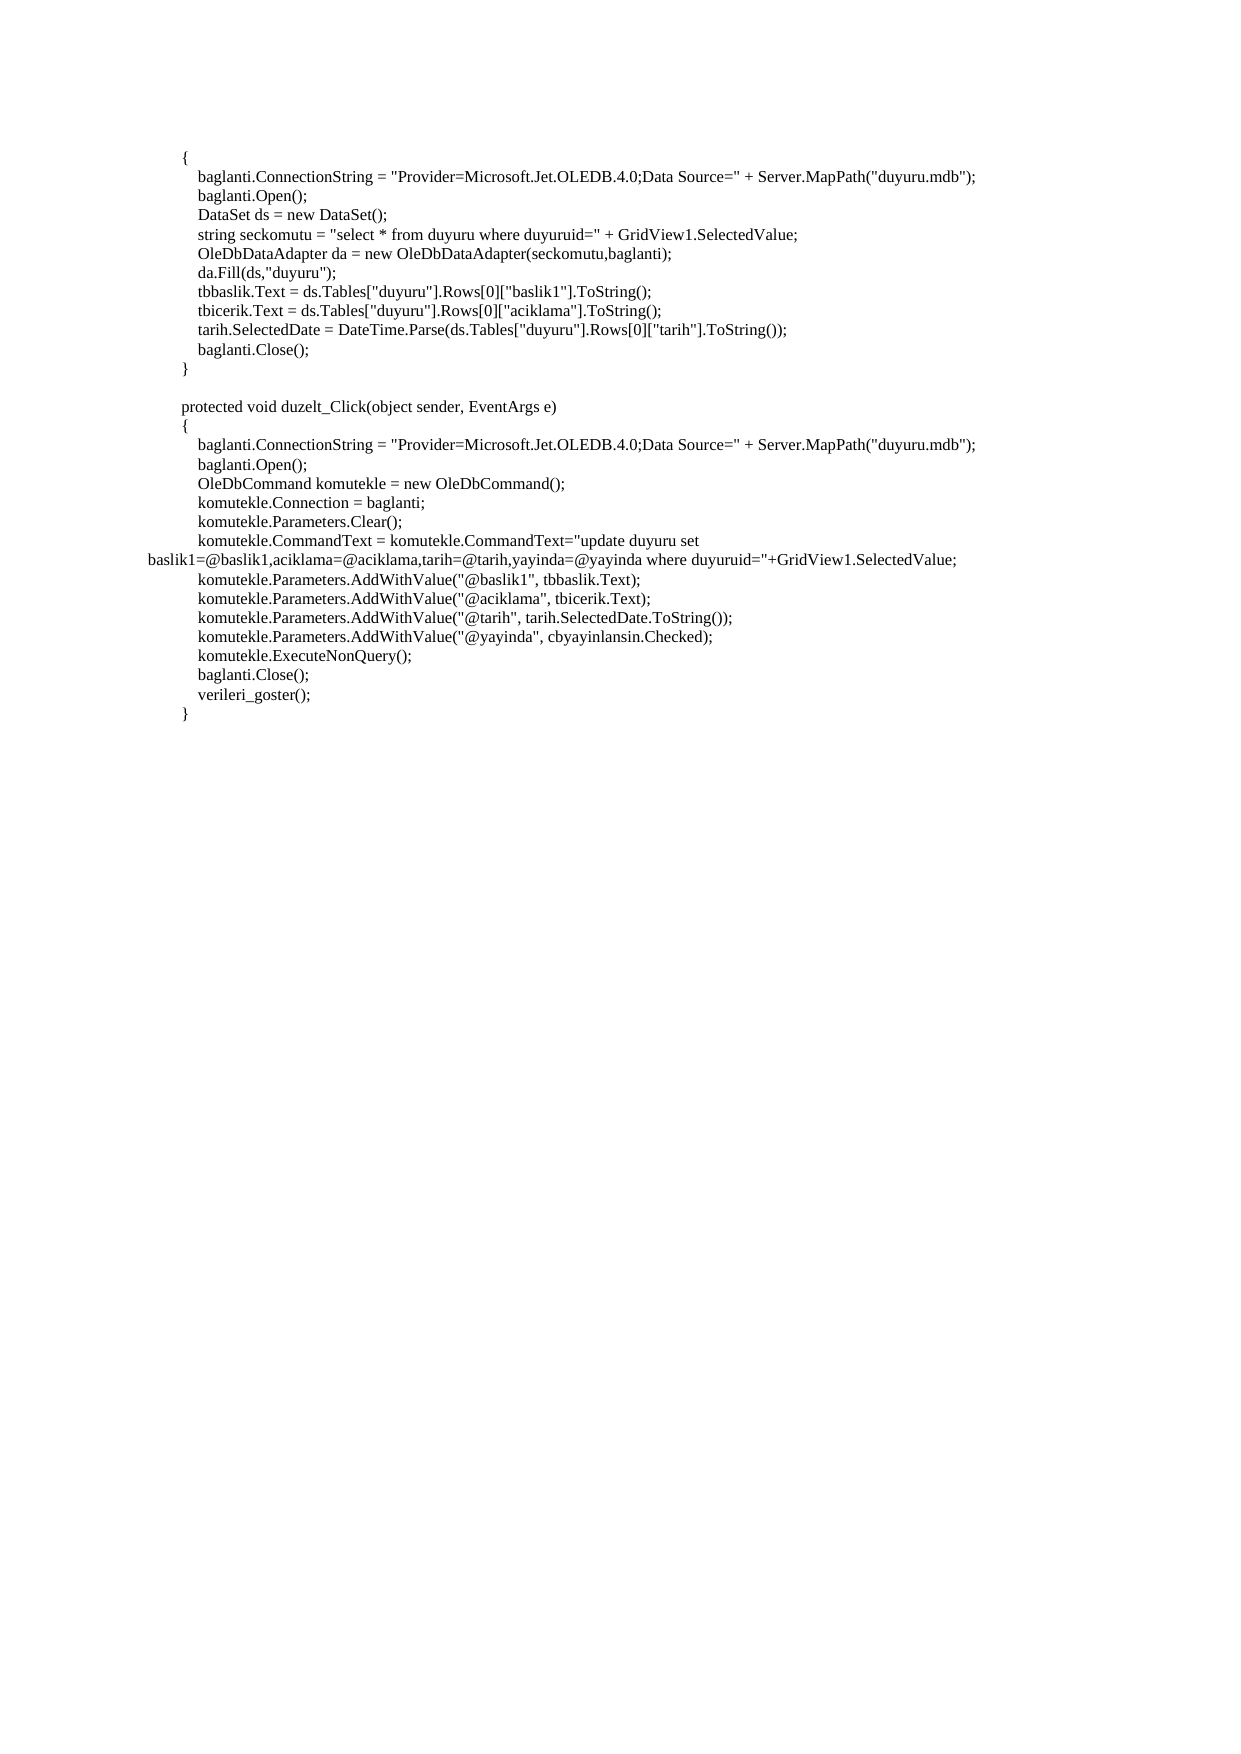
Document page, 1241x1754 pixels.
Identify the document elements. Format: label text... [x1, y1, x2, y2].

text tbicerik.Text = ds.Tables["duyuru"].Rows[0]["aciklama"].ToString(); [148, 301, 1093, 320]
text komutekle.Parameters.AddWithValue("@tarih", tarih.SelectedDate.ToString()); [148, 608, 1093, 627]
text baglanti.Open(); [148, 454, 1093, 473]
text baglanti.Open(); [148, 186, 1093, 205]
text komutekle.Parameters.Clear(); [148, 512, 1093, 531]
text baglanti.Close(); [148, 665, 1093, 684]
text protected void duzelt_Click(object sender, EventArgs e) [148, 397, 1093, 416]
text baglanti.Close(); [148, 339, 1093, 358]
text DataSet ds = new DataSet(); [148, 205, 1093, 224]
text } [148, 703, 1093, 723]
text komutekle.Connection = baglanti; [148, 493, 1093, 512]
text { [148, 416, 1093, 435]
text baglanti.ConnectionString = "Provider=Microsoft.Jet.OLEDB.4.0;Data Source=" + Server.MapPath("duyuru.mdb"); [148, 435, 1093, 454]
text komutekle.Parameters.AddWithValue("@baslik1", tbbaslik.Text); [148, 569, 1093, 588]
text da.Fill(ds,"duyuru"); [148, 263, 1093, 282]
text } [148, 358, 1093, 378]
text komutekle.Parameters.AddWithValue("@yayinda", cbyayinlansin.Checked); [148, 627, 1093, 646]
text tarih.SelectedDate = DateTime.Parse(ds.Tables["duyuru"].Rows[0]["tarih"].ToString()); [148, 320, 1093, 339]
text baglanti.ConnectionString = "Provider=Microsoft.Jet.OLEDB.4.0;Data Source=" + Server.MapPath("duyuru.mdb"); [148, 167, 1093, 186]
text string seckomutu = "select * from duyuru where duyuruid=" + GridView1.SelectedValue; [148, 224, 1093, 243]
text { [148, 148, 1093, 167]
text komutekle.CommandText = komutekle.CommandText="update duyuru set baslik1=@baslik1,aciklama=@aciklama,tarih=@tarih,yayinda=@yayinda where duyuruid="+GridView1.SelectedValue; [148, 531, 1093, 569]
text tbbaslik.Text = ds.Tables["duyuru"].Rows[0]["baslik1"].ToString(); [148, 282, 1093, 301]
text verileri_goster(); [148, 684, 1093, 703]
text OleDbCommand komutekle = new OleDbCommand(); [148, 473, 1093, 493]
text komutekle.Parameters.AddWithValue("@aciklama", tbicerik.Text); [148, 588, 1093, 608]
text komutekle.ExecuteNonQuery(); [148, 646, 1093, 665]
text OleDbDataAdapter da = new OleDbDataAdapter(seckomutu,baglanti); [148, 243, 1093, 263]
